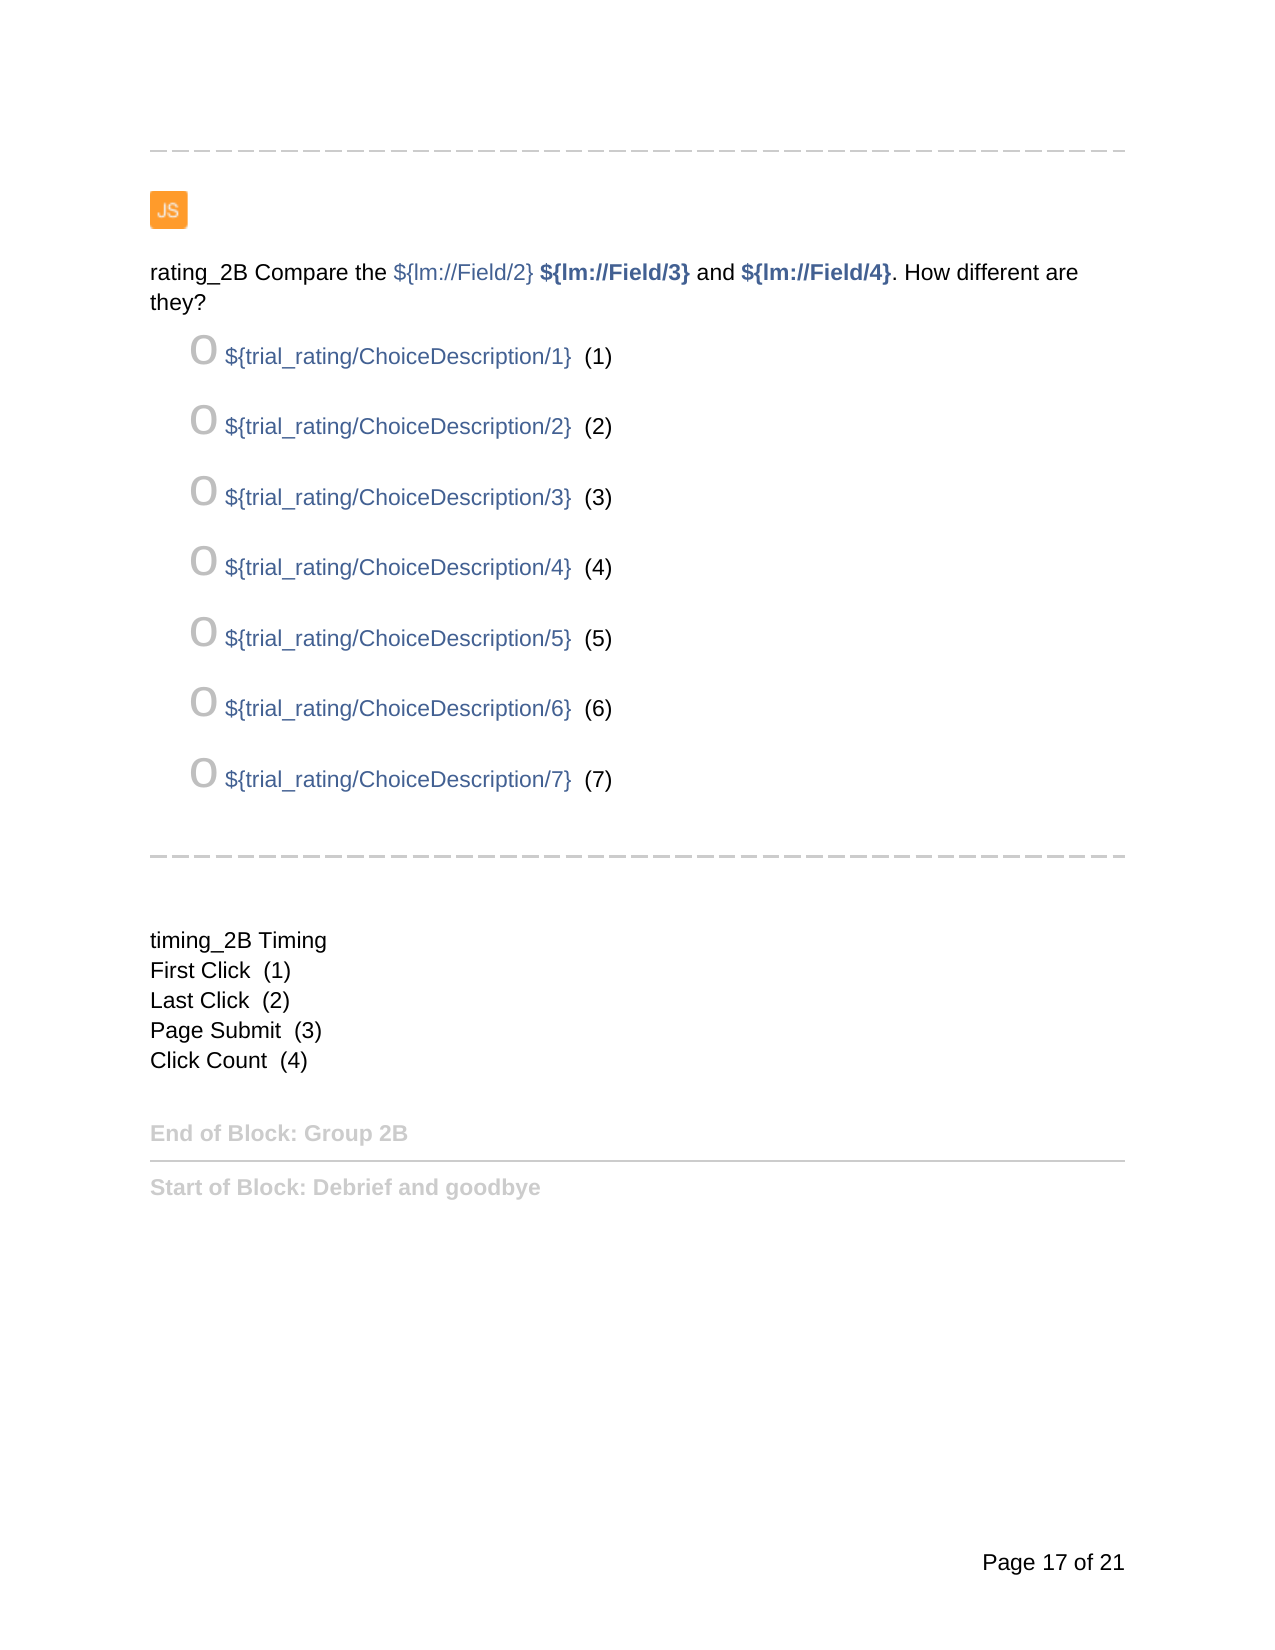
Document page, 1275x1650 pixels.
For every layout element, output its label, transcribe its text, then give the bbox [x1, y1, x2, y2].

picture [150, 191, 188, 229]
list ${trial_rating/ChoiceDescription/2} (2) [187, 389, 1125, 451]
list First Click (1) [150, 957, 1125, 983]
list Page Submit (3) [150, 1017, 1125, 1043]
list ${trial_rating/ChoiceDescription/1} (1) [187, 319, 1125, 380]
list ${trial_rating/ChoiceDescription/6} (6) [187, 672, 1125, 733]
list Click Count (4) [150, 1047, 1125, 1074]
list ${trial_rating/ChoiceDescription/5} (5) [187, 601, 1125, 662]
text Start of Block: Debrief and goodbye [150, 1174, 1125, 1201]
list ${trial_rating/ChoiceDescription/7} (7) [187, 742, 1125, 803]
list ${trial_rating/ChoiceDescription/4} (4) [187, 531, 1125, 592]
text End of Block: Group 2B [150, 1120, 1125, 1147]
text rating_2B Compare the ${lm://Field/2} ${lm://Field/3} and ${lm://Field/4}. How different are they? [150, 259, 1125, 315]
text timing_2B Timing [150, 927, 1125, 953]
list Last Click (2) [150, 987, 1125, 1013]
list ${trial_rating/ChoiceDescription/3} (3) [187, 460, 1125, 521]
